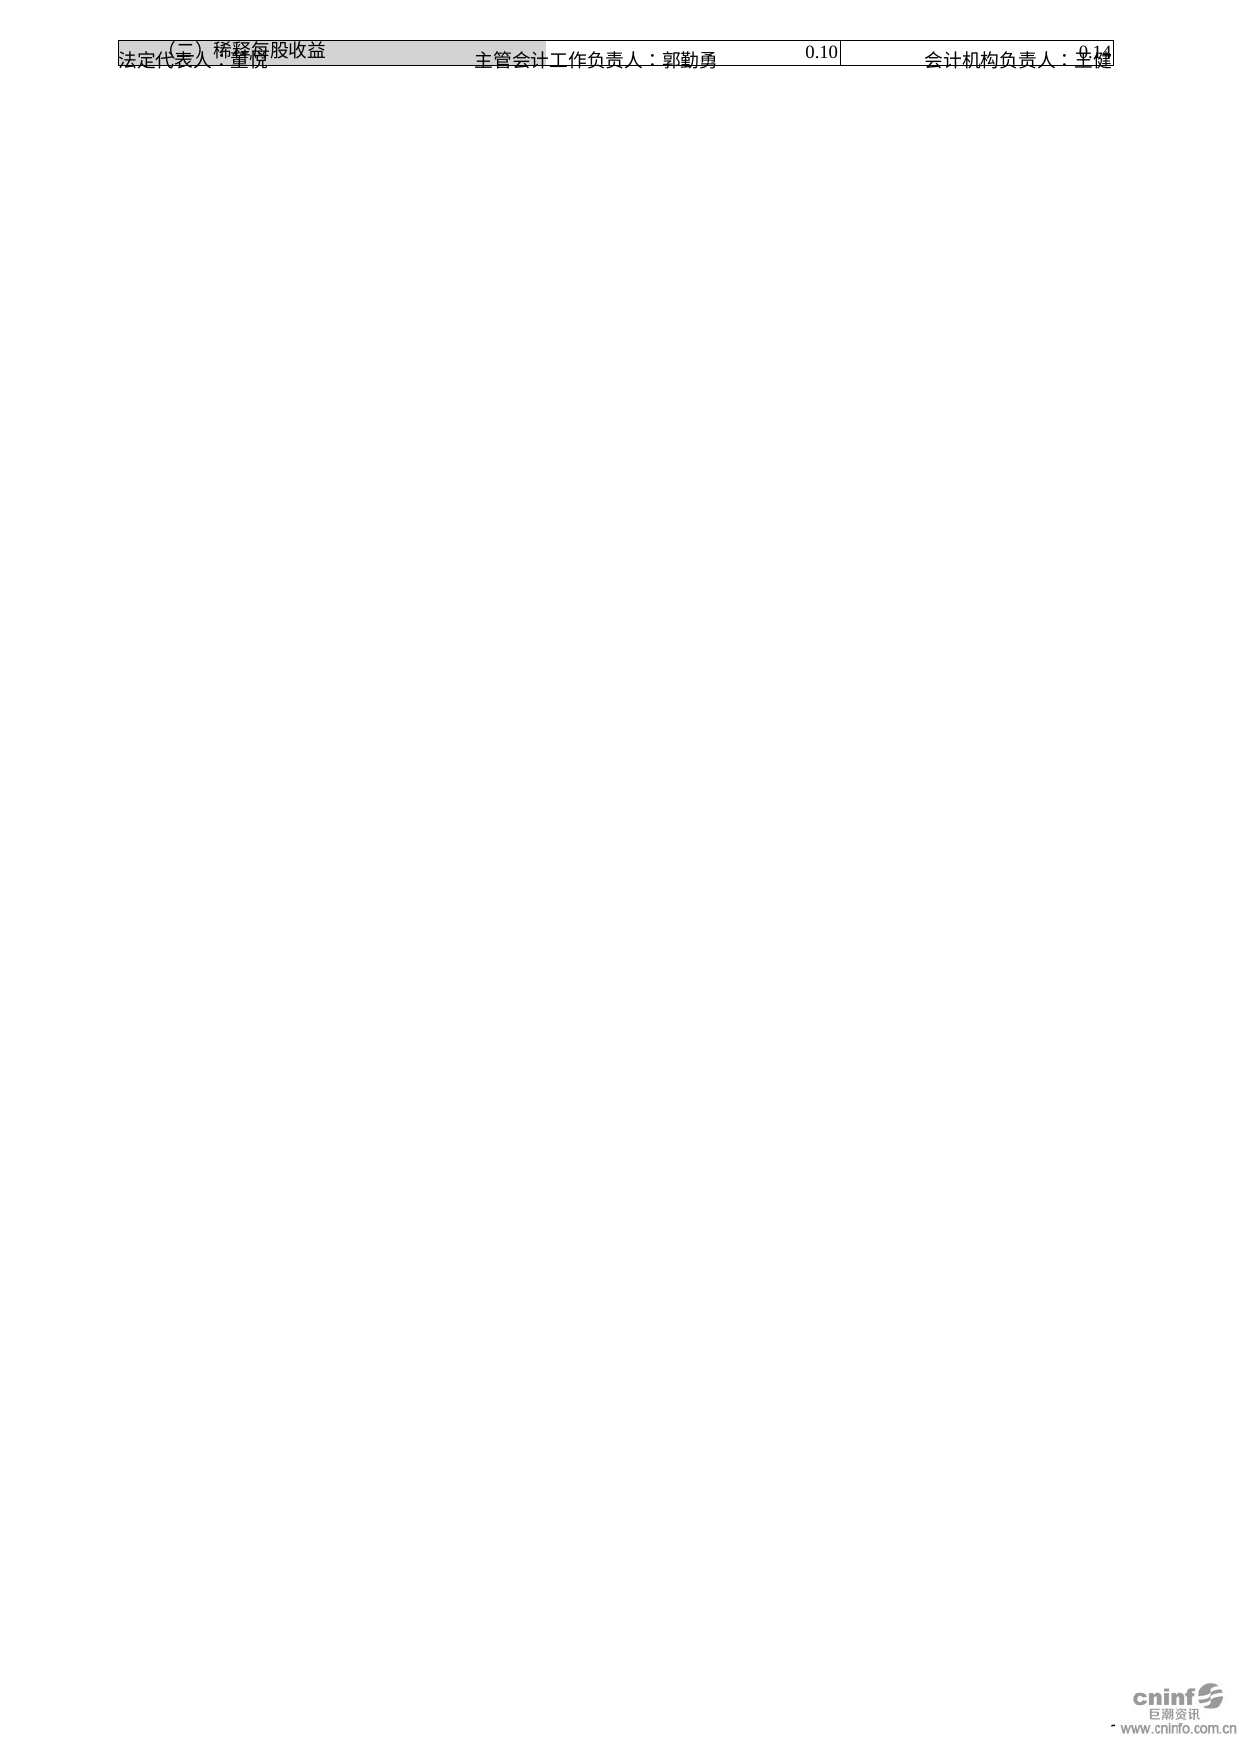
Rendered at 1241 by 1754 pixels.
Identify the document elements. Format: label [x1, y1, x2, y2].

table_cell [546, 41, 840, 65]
picture [1115, 1680, 1240, 1737]
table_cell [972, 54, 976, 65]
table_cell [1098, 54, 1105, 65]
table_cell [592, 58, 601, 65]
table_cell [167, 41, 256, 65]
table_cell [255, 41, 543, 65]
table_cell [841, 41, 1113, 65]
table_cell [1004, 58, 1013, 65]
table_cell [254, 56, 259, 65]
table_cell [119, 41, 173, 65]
